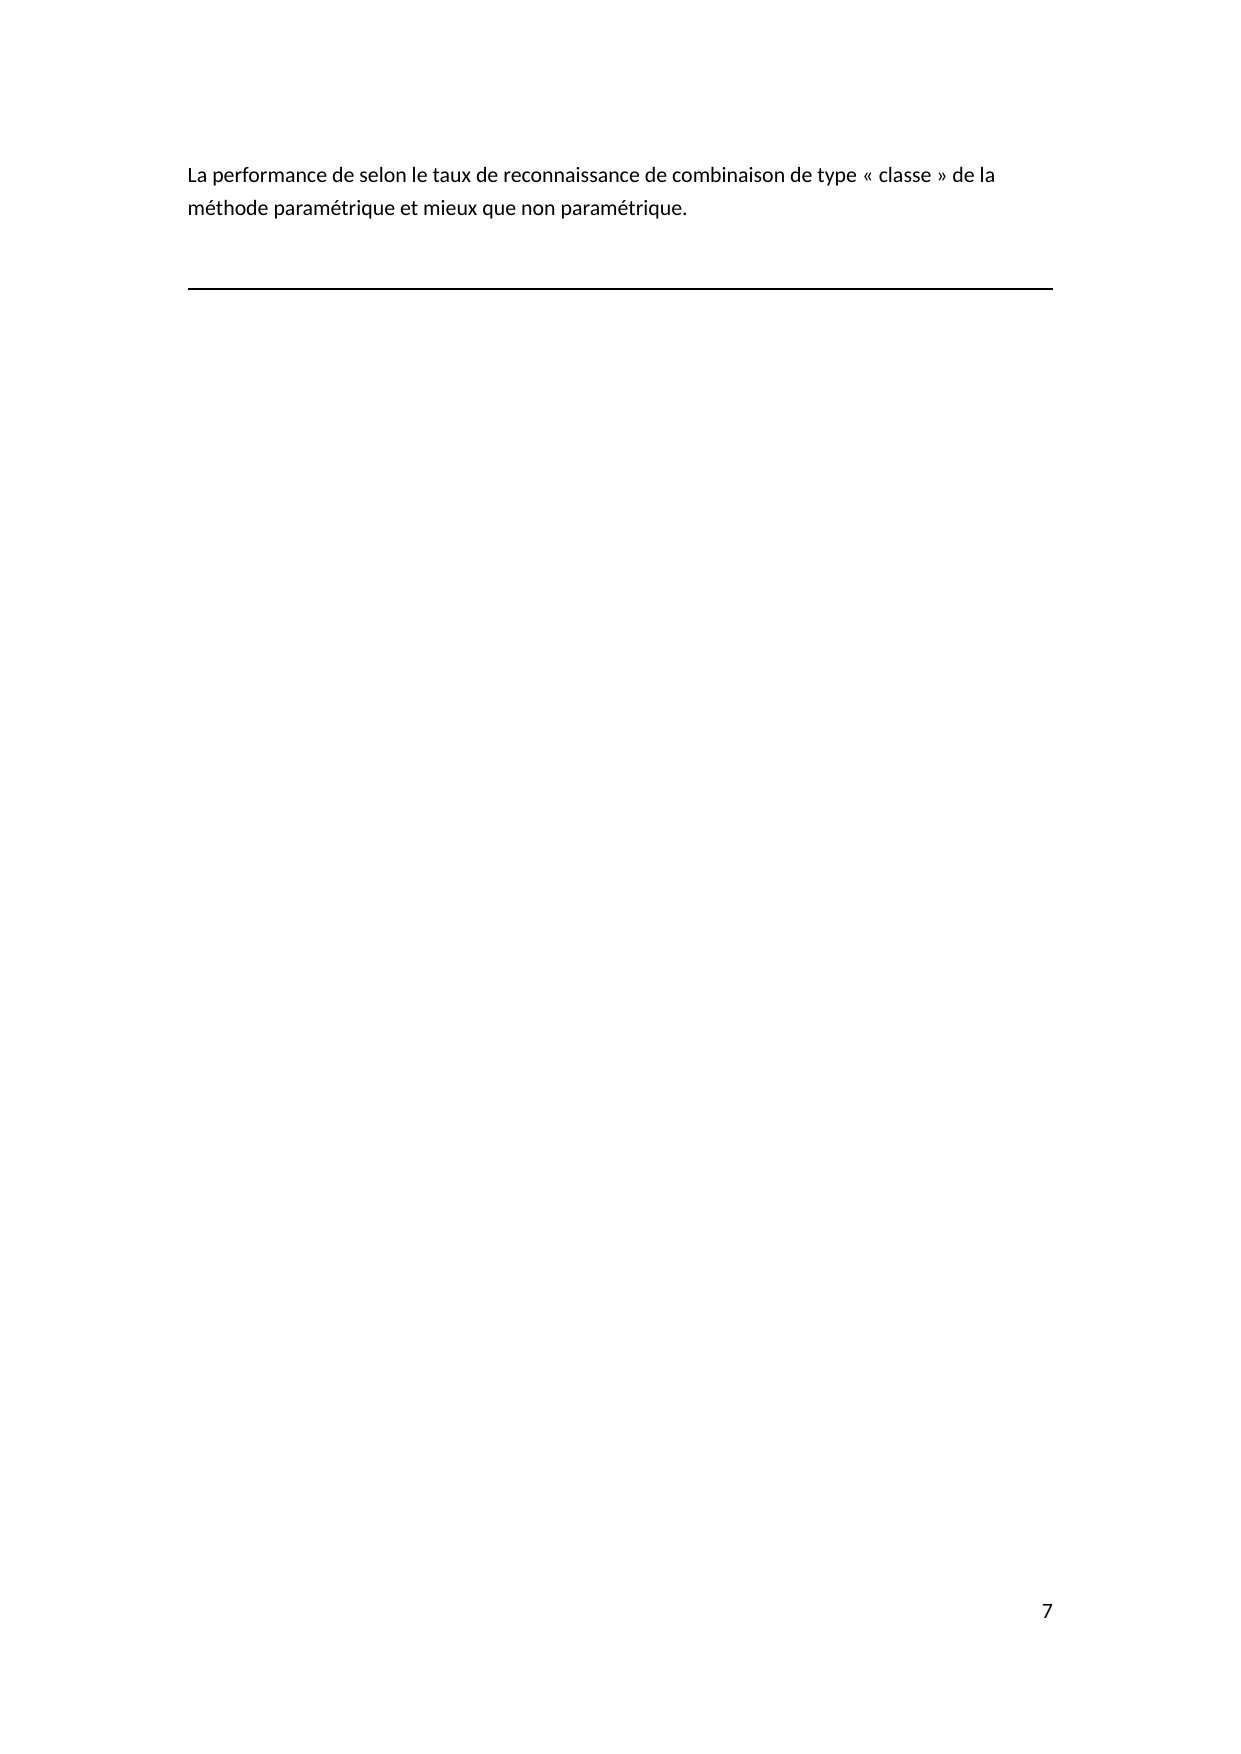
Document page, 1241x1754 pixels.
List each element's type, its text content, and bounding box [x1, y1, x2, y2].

text La performance de selon le taux de reconnaissance de combinaison de type « classe » de la méthode paramétrique et mieux que non paramétrique. [187, 159, 1053, 290]
